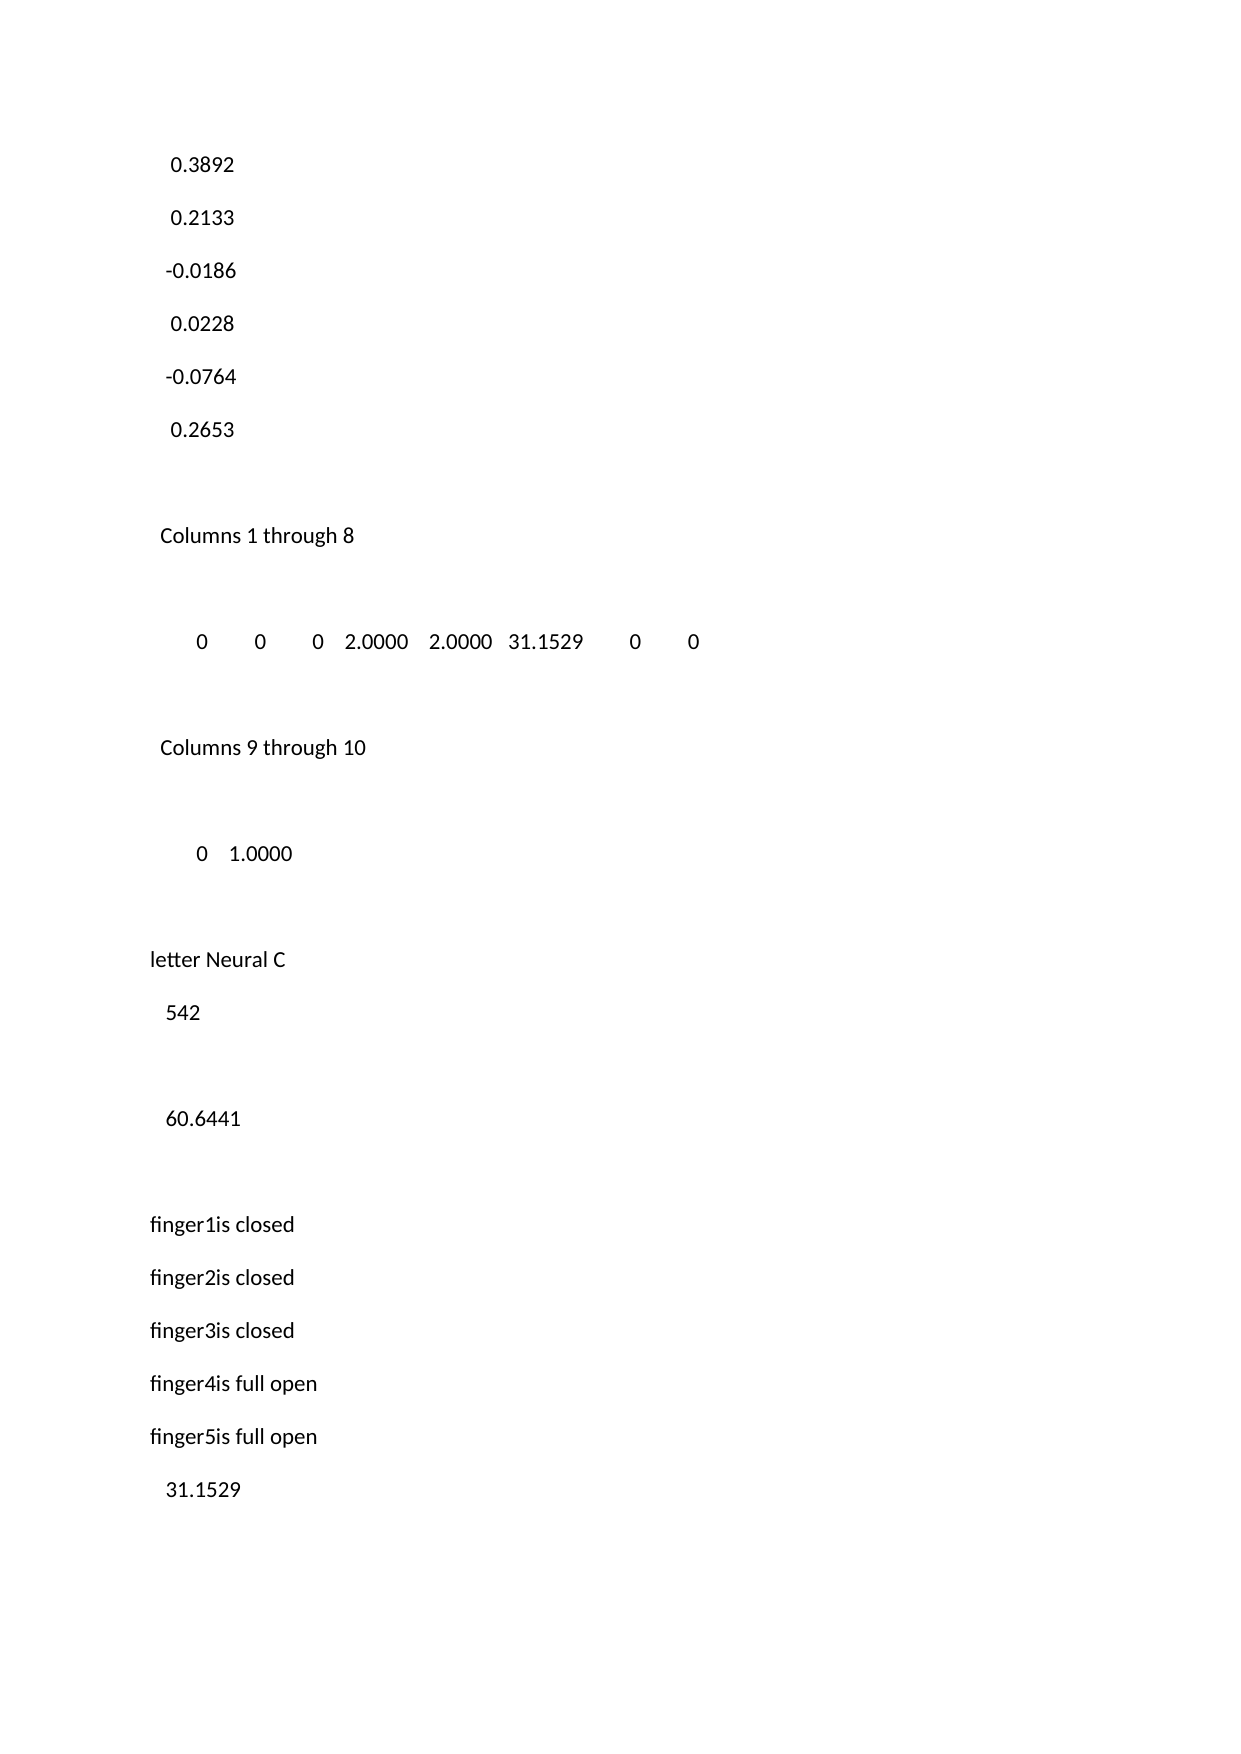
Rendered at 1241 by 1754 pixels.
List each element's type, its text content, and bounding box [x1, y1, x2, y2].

text finger1is closed [150, 1210, 1090, 1238]
text Columns 9 through 10 [150, 733, 1090, 761]
text 31.1529 [150, 1476, 1090, 1503]
text finger3is closed [150, 1316, 1090, 1344]
text finger2is closed [150, 1263, 1090, 1291]
text 542 [150, 998, 1090, 1026]
text -0.0764 [150, 362, 1090, 390]
text finger5is full open [150, 1422, 1090, 1451]
text -0.0186 [150, 256, 1090, 284]
text Columns 1 through 8 [150, 521, 1090, 549]
text 0 1.0000 [150, 839, 1090, 867]
text 0.2133 [150, 203, 1090, 231]
text 0.3892 [150, 150, 1090, 178]
text 0.0228 [150, 309, 1090, 337]
text finger4is full open [150, 1369, 1090, 1397]
text 0 0 0 2.0000 2.0000 31.1529 0 0 [150, 627, 1090, 655]
text 0.2653 [150, 415, 1090, 443]
text 60.6441 [150, 1104, 1090, 1132]
text letter Neural C [150, 945, 1090, 973]
